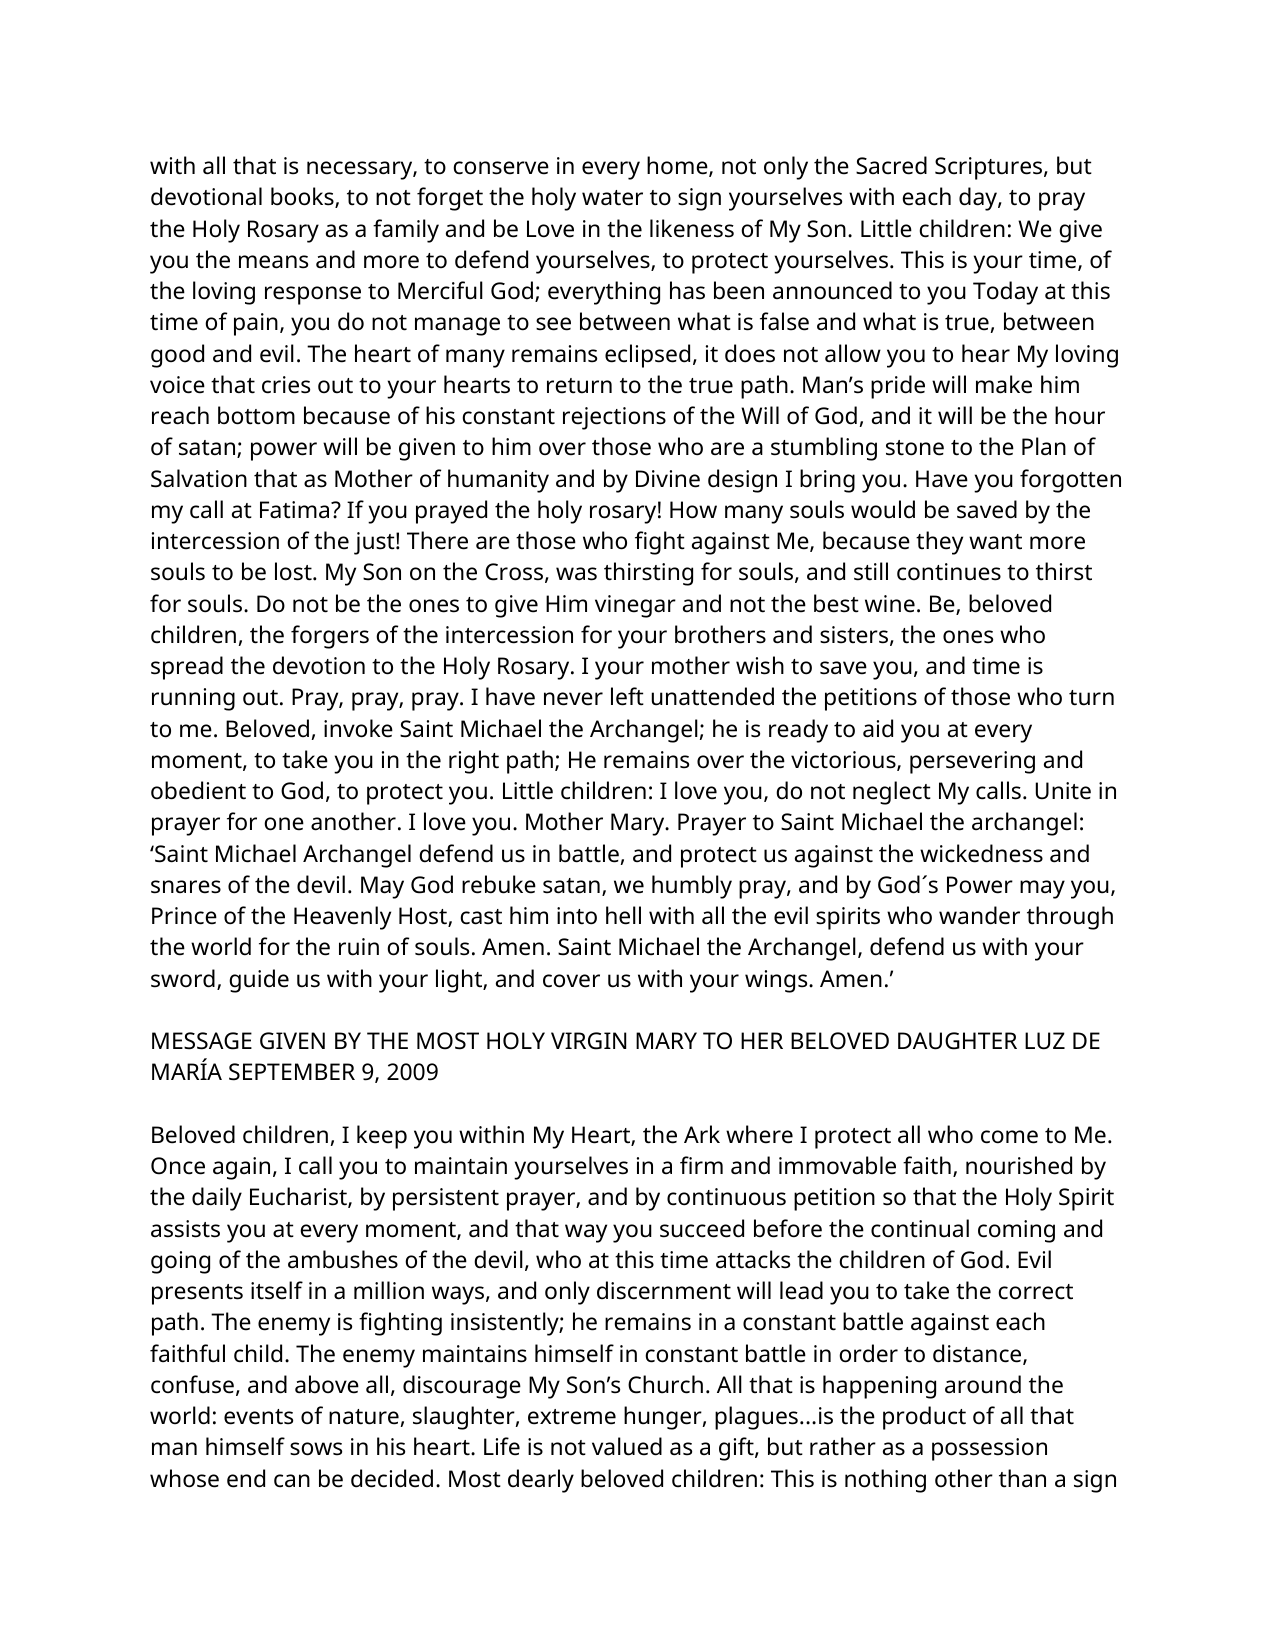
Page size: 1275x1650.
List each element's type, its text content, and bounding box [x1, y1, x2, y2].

text MESSAGE GIVEN BY THE MOST HOLY VIRGIN MARY TO HER BELOVED DAUGHTER LUZ DE MARÍA SEPTEMBER 9, 2009 [150, 1025, 1125, 1087]
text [150, 150, 1125, 837]
text ‘Saint Michael Archangel defend us in battle, and protect us against the wickedness and snares of the devil. May God rebuke satan, we humbly pray, and by God´s Power may you, Prince of the Heavenly Host, cast him into hell with all the evil spirits who wander through the world for the ruin of souls. Amen. Saint Michael the Archangel, defend us with your sword, guide us with your light, and cover us with your wings. Amen.’ [150, 837, 1125, 994]
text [150, 1119, 1125, 1494]
